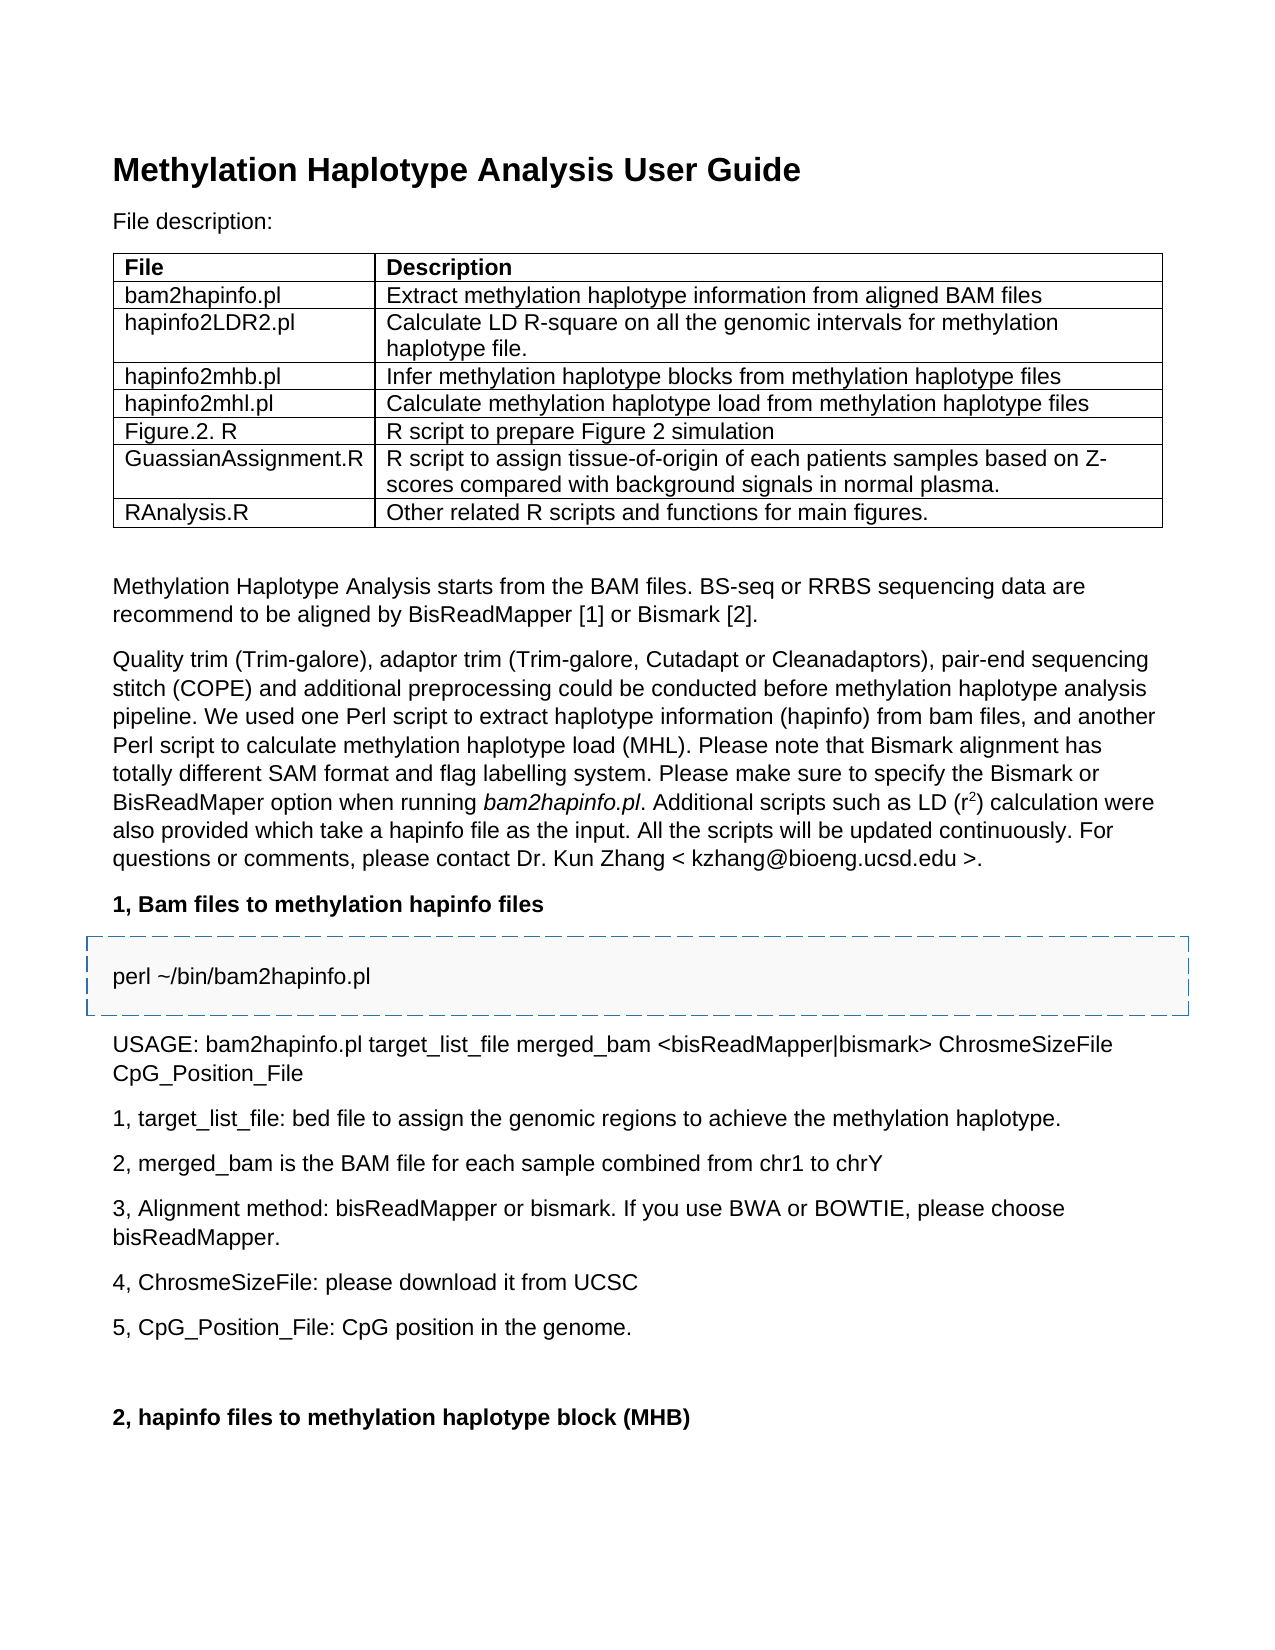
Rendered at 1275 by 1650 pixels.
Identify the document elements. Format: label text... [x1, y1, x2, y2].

text Quality trim (Trim-galore), adaptor trim (Trim-galore, Cutadapt or Cleanadaptors), pair-end sequencing stitch (COPE) and additional preprocessing could be conducted before methylation haplotype analysis pipeline. We used one Perl script to extract haplotype information (hapinfo) from bam files, and another Perl script to calculate methylation haplotype load (MHL). Please note that Bismark alignment has totally different SAM format and flag labelling system. Please make sure to specify the Bismark or BisReadMaper option when running bam2hapinfo.pl. Additional scripts such as LD (r2) calculation were also provided which take a hapinfo file as the input. All the scripts will be updated continuously. For questions or comments, please contact Dr. Kun Zhang < kzhang@bioeng.ucsd.edu >. [112, 646, 1162, 872]
table_cell R script to assign tissue-of-origin of each patients samples based on Z-scores compared with background signals in normal plasma. [376, 445, 1162, 498]
table_cell hapinfo2mhb.pl [114, 363, 374, 389]
text perl ~/bin/bam2hapinfo.pl [86, 936, 1189, 1016]
table_header Description [376, 254, 1162, 281]
table_cell Calculate methylation haplotype load from methylation haplotype files [376, 390, 1162, 417]
text File description: [112, 208, 1162, 234]
text 3, Alignment method: bisReadMapper or bismark. If you use BWA or BOWTIE, please choose bisReadMapper. [112, 1195, 1162, 1250]
table_cell Figure.2. R [114, 418, 374, 444]
table_cell R script to prepare Figure 2 simulation [376, 418, 1162, 444]
table_cell Infer methylation haplotype blocks from methylation haplotype files [376, 363, 1162, 389]
table_cell hapinfo2LDR2.pl [114, 309, 374, 362]
text 2, merged_bam is the BAM file for each sample combined from chr1 to chrY [112, 1150, 1162, 1176]
table_cell GuassianAssignment.R [114, 445, 374, 498]
text Methylation Haplotype Analysis starts from the BAM files. BS-seq or RRBS sequencing data are recommend to be aligned by BisReadMapper [1] or Bismark [2]. [112, 573, 1162, 628]
table_cell Calculate LD R-square on all the genomic intervals for methylation haplotype file. [376, 309, 1162, 362]
text USAGE: bam2hapinfo.pl target_list_file merged_bam <bisReadMapper|bismark> ChrosmeSizeFile CpG_Position_File [112, 1031, 1162, 1086]
table_cell Other related R scripts and functions for main figures. [376, 499, 1162, 527]
text 2, hapinfo files to methylation haplotype block (MHB) [112, 1404, 1162, 1430]
text 4, ChrosmeSizeFile: please download it from UCSC [112, 1268, 1162, 1295]
text 5, CpG_Position_File: CpG position in the genome. [112, 1314, 1162, 1340]
text 1, target_list_file: bed file to assign the genomic regions to achieve the methylation haplotype. [112, 1105, 1162, 1131]
text Methylation Haplotype Analysis User Guide [112, 150, 1162, 188]
table_cell bam2hapinfo.pl [114, 282, 374, 308]
table_cell RAnalysis.R [114, 499, 374, 527]
table_cell Extract methylation haplotype information from aligned BAM files [376, 282, 1162, 308]
table_cell hapinfo2mhl.pl [114, 390, 374, 417]
table_header File [114, 254, 374, 281]
text 1, Bam files to methylation hapinfo files [112, 891, 1162, 917]
